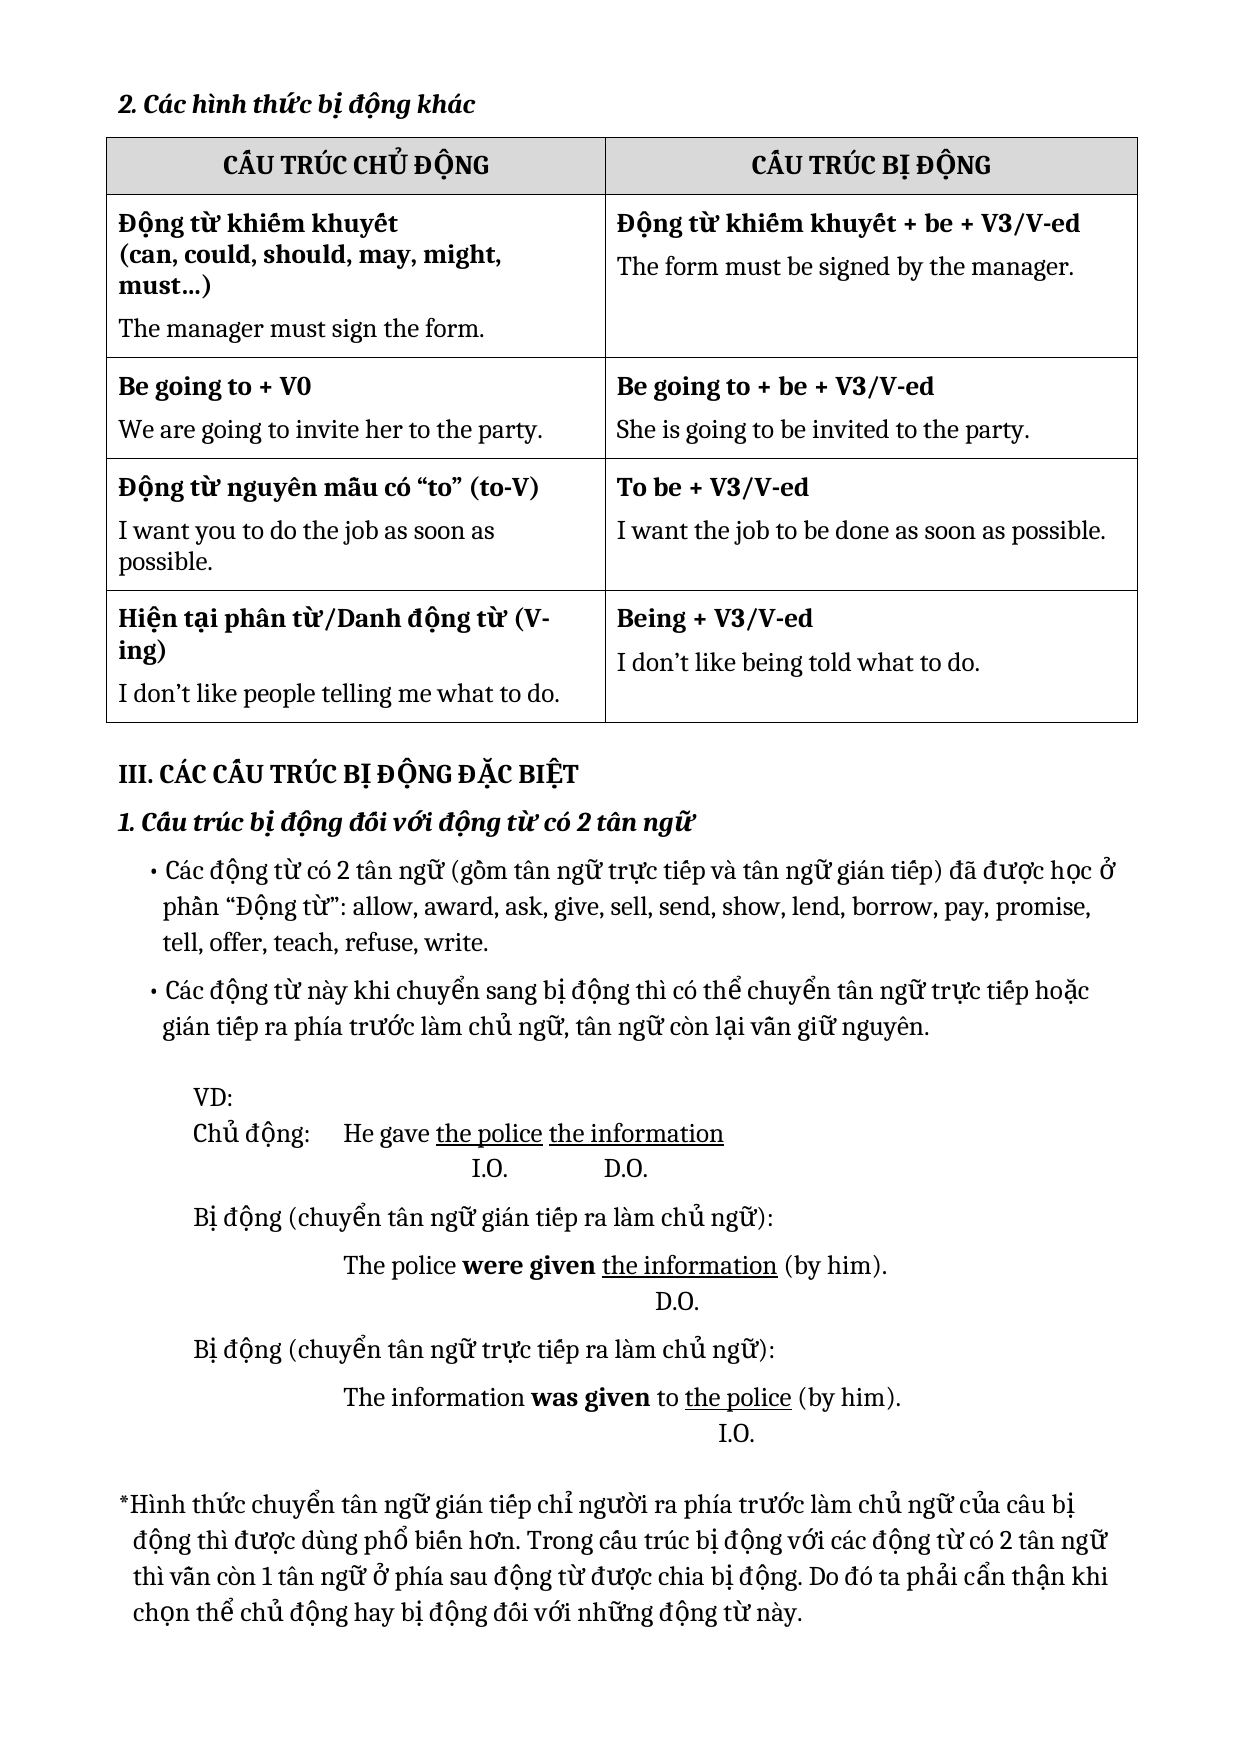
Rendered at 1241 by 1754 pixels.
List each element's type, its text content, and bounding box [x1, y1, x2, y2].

text • Các động từ có 2 tân ngữ (gồm tân ngữ trực tiếp và tân ngữ gián tiếp) đã được học ở phần “Động từ”: allow, award, ask, give, sell, send, show, lend, borrow, pay, promise, tell, offer, teach, refuse, write. [148, 855, 1122, 958]
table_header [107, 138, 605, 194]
text Bị động (chuyển tân ngữ gián tiếp ra làm chủ ngữ): [118, 1202, 1122, 1233]
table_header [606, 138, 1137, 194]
text D.O. [118, 1286, 1122, 1317]
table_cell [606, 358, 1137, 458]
text VD: [118, 1082, 1122, 1113]
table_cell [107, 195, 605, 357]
text I.O. [118, 1418, 1122, 1449]
text Chủ động: He gave the police the information [118, 1118, 1122, 1149]
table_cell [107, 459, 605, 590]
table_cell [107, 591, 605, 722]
text • Các động từ này khi chuyển sang bị động thì có thể chuyển tân ngữ trực tiếp hoặc gián tiếp ra phía trước làm chủ ngữ, tân ngữ còn lại vẫn giữ nguyên. [148, 975, 1122, 1042]
text The police were given the information (by him). [118, 1250, 1122, 1281]
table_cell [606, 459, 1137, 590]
text The information was given to the police (by him). [118, 1382, 1122, 1413]
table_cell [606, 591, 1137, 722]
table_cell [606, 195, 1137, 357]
text 2. Các hình thức bị động khác [118, 89, 1122, 120]
text *Hình thức chuyển tân ngữ gián tiếp chỉ người ra phía trước làm chủ ngữ của câu bị động thì được dùng phổ biến hơn. Trong cấu trúc bị động với các động từ có 2 tân ngữ thì vẫn còn 1 tân ngữ ở phía sau động từ được chia bị động. Do đó ta phải cẩn thận khi chọn thể chủ động hay bị động đối với những động từ này. [118, 1489, 1122, 1628]
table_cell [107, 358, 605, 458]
text Bị động (chuyển tân ngữ trực tiếp ra làm chủ ngữ): [118, 1334, 1122, 1365]
text III. CÁC CẤU TRÚC BỊ ĐỘNG ĐẶC BIỆT [118, 759, 1122, 790]
text I.O. D.O. [118, 1153, 1122, 1185]
text 1. Cấu trúc bị động đối với động từ có 2 tân ngữ [118, 807, 1122, 838]
